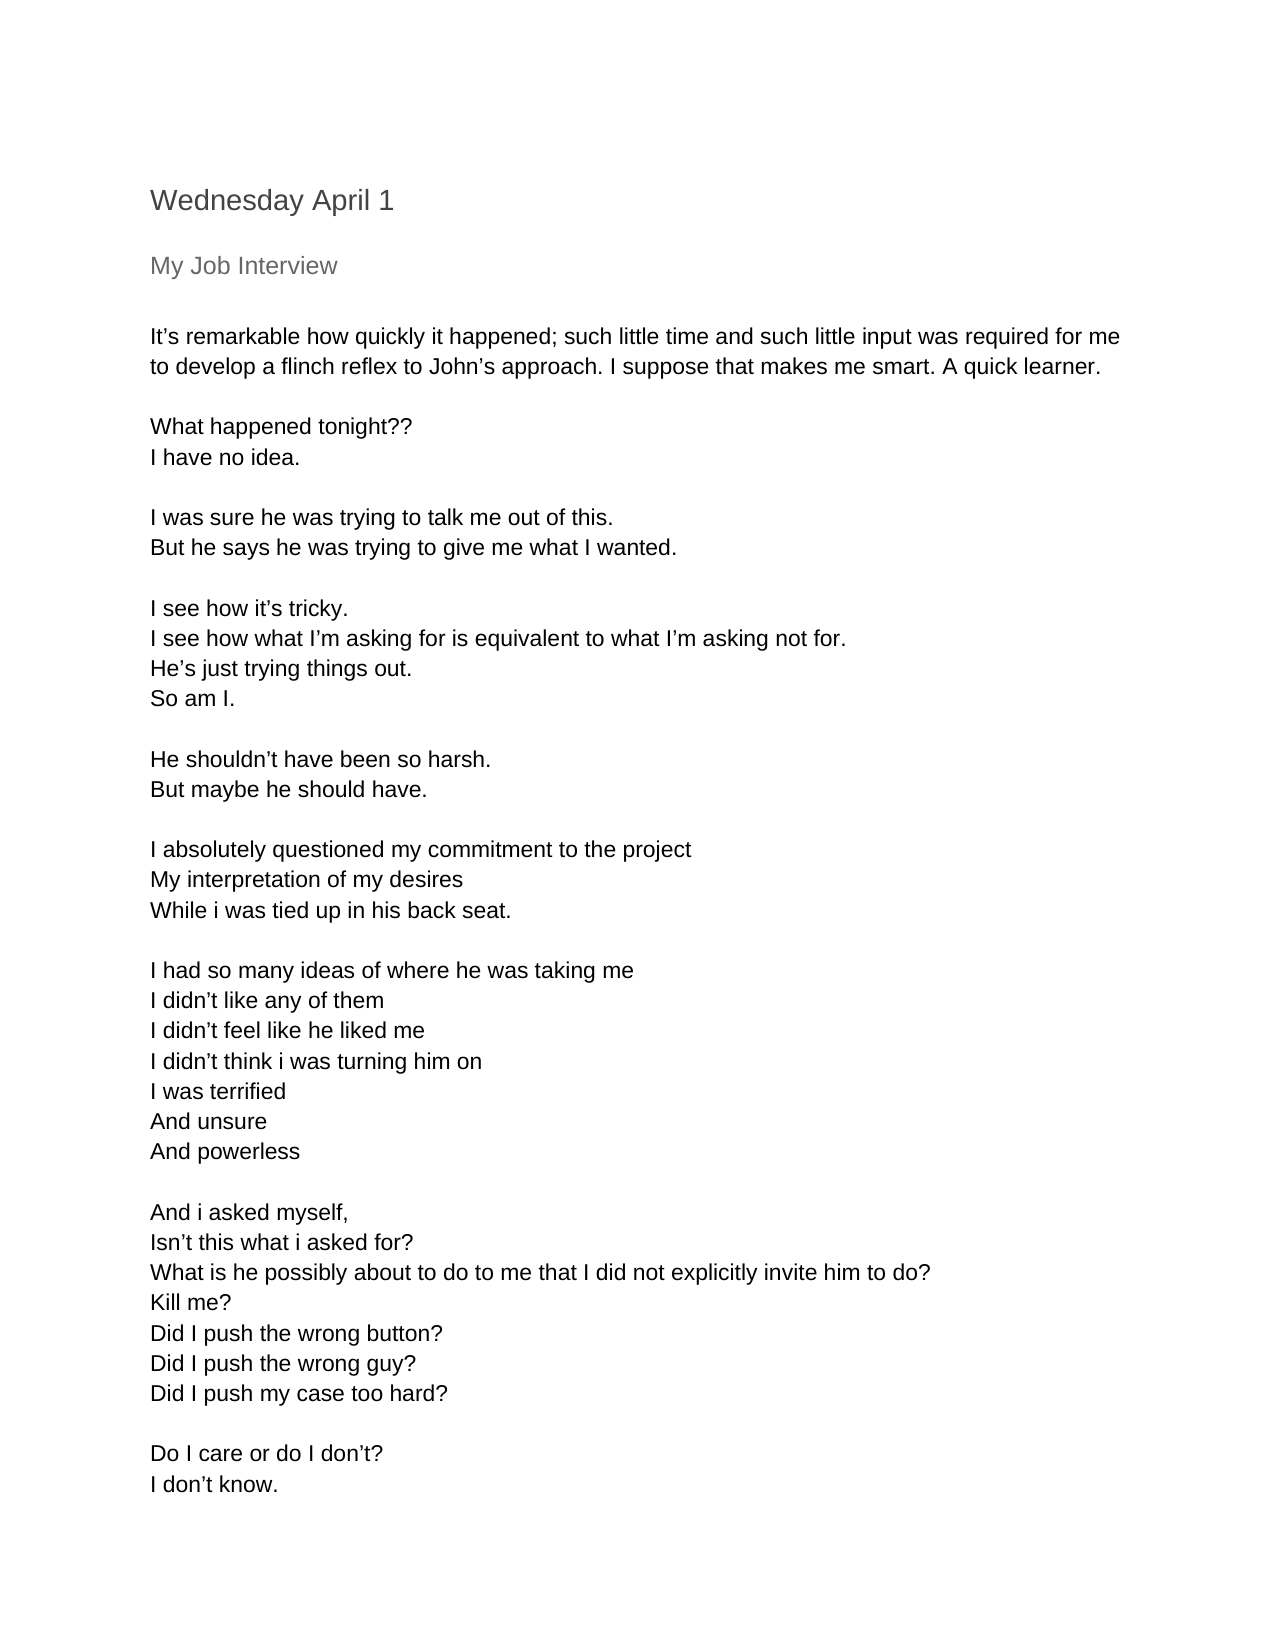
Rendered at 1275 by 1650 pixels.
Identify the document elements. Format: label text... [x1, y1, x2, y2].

text But he says he was trying to give me what I wanted. [150, 534, 1125, 560]
text He shouldn’t have been so harsh. [150, 746, 1125, 772]
text I was terrified [150, 1078, 1125, 1104]
text I see how it’s tricky. [150, 594, 1125, 621]
text What is he possibly about to do to me that I did not explicitly invite him to do? [150, 1259, 1125, 1285]
text I had so many ideas of where he was taking me [150, 957, 1125, 983]
text Do I care or do I don’t? I don’t know. [150, 1440, 1125, 1497]
text I didn’t feel like he liked me [150, 1017, 1125, 1044]
text While i was tied up in his back seat. [150, 897, 1125, 923]
text It’s remarkable how quickly it happened; such little time and such little input was required for me to develop a flinch reflex to John’s approach. I suppose that makes me smart. A quick learner. [150, 323, 1125, 379]
text Did I push the wrong guy? [150, 1350, 1125, 1376]
text Did I push my case too hard? [150, 1380, 1125, 1436]
text He’s just trying things out. [150, 655, 1125, 681]
text But maybe he should have. [150, 776, 1125, 802]
text Did I push the wrong button? [150, 1319, 1125, 1346]
text I didn’t like any of them [150, 987, 1125, 1013]
text I have no idea. [150, 443, 1125, 470]
subtitle My Job Interview [150, 251, 1125, 280]
text I was sure he was trying to talk me out of this. [150, 504, 1125, 530]
text My interpretation of my desires [150, 866, 1125, 893]
text I see how what I’m asking for is equivalent to what I’m asking not for. [150, 625, 1125, 651]
text What happened tonight?? [150, 413, 1125, 439]
text Isn’t this what i asked for? [150, 1229, 1125, 1255]
text I didn’t think i was turning him on [150, 1048, 1125, 1074]
text And unsure [150, 1108, 1125, 1134]
text Kill me? [150, 1289, 1125, 1316]
text And i asked myself, [150, 1199, 1125, 1225]
text So am I. [150, 685, 1125, 711]
text And powerless [150, 1138, 1125, 1164]
text I absolutely questioned my commitment to the project [150, 836, 1125, 862]
subtitle Wednesday April 1 [150, 183, 1125, 217]
